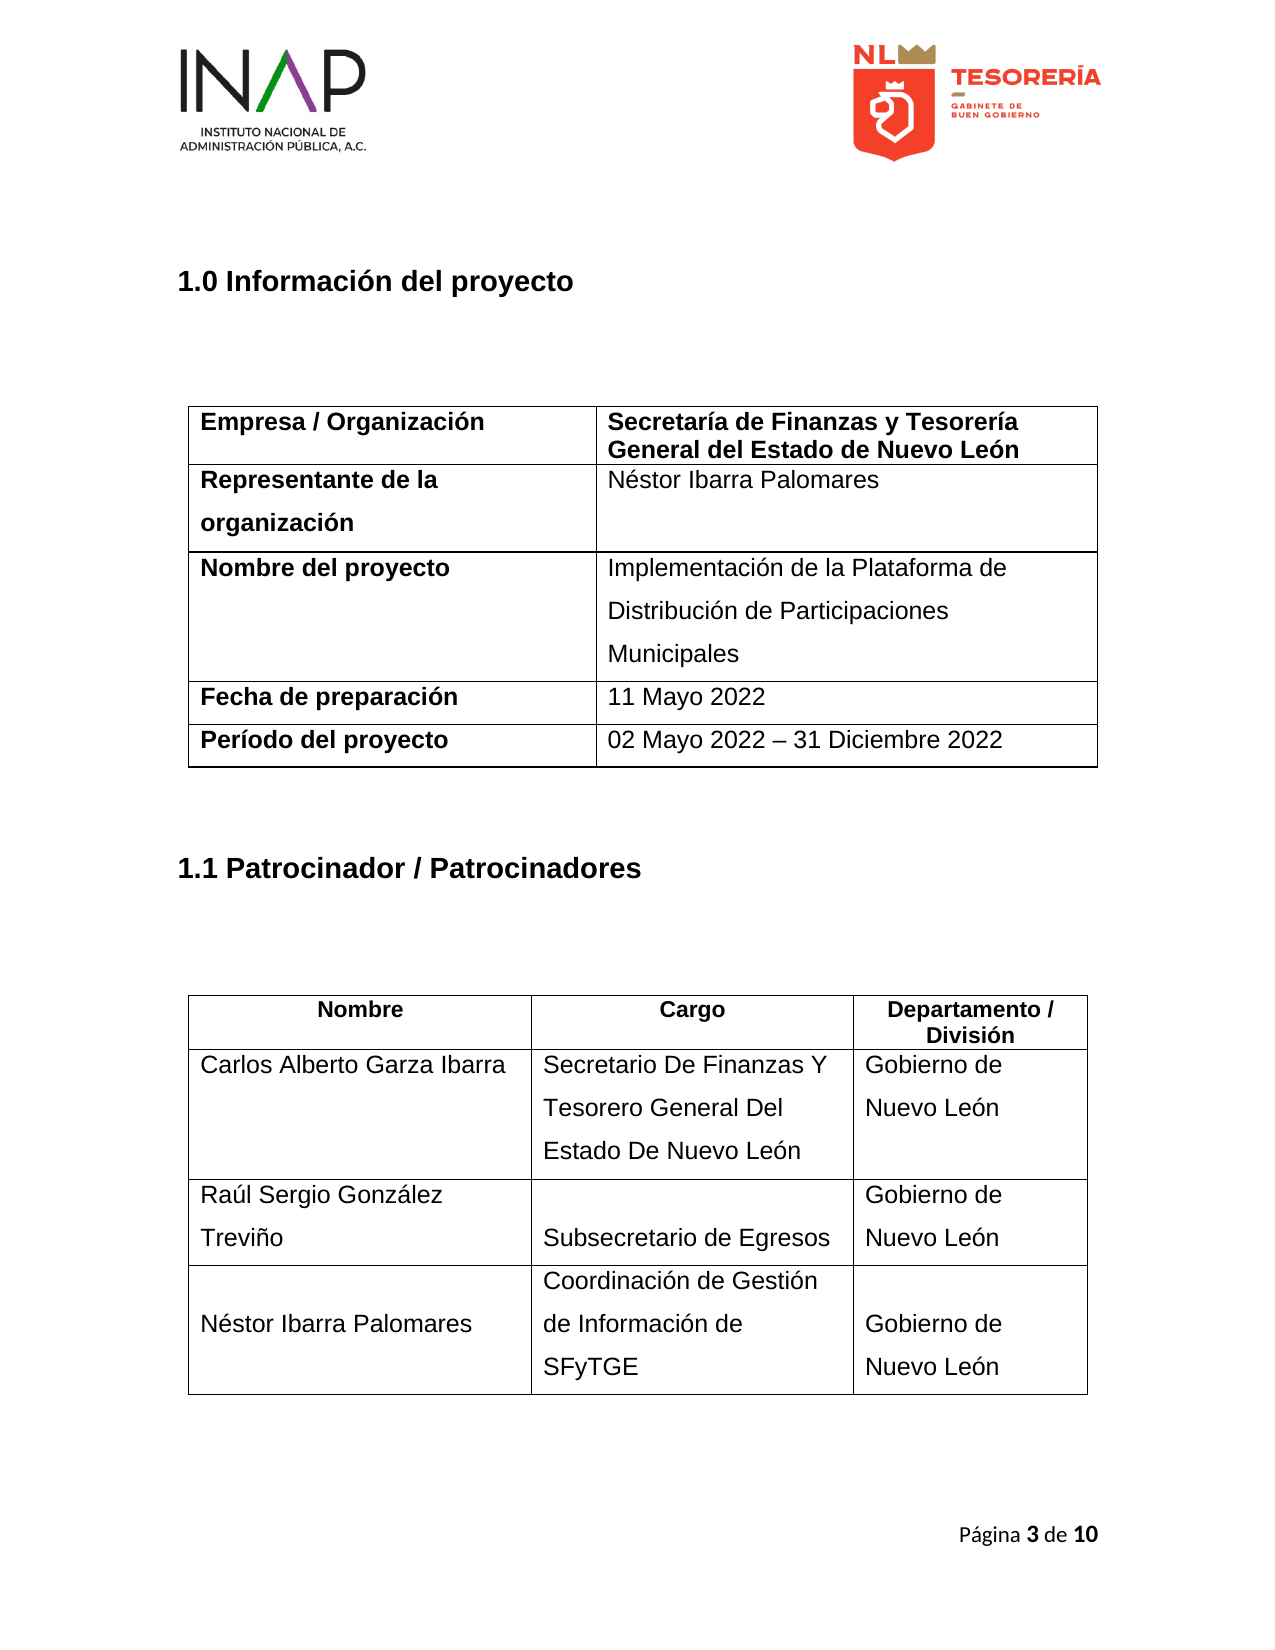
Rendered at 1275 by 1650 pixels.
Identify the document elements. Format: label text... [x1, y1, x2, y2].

table_cell Período del proyecto [189, 725, 596, 766]
table_cell 11 Mayo 2022 [597, 682, 1097, 723]
table_cell Gobierno de Nuevo León [854, 1050, 1087, 1179]
table_cell Néstor Ibarra Palomares [597, 465, 1097, 551]
table_cell Raúl Sergio González Treviño [189, 1180, 531, 1265]
subtitle 1.0 Información del proyecto [177, 264, 1098, 297]
table_header Nombre [189, 996, 531, 1049]
picture [143, 33, 400, 168]
table_cell Secretario De Finanzas Y Tesorero General Del Estado De Nuevo León [532, 1050, 853, 1179]
table_cell Representante de la organización [189, 465, 596, 551]
table_cell Nombre del proyecto [189, 553, 596, 681]
table_header Cargo [532, 996, 853, 1049]
table_cell 02 Mayo 2022 – 31 Diciembre 2022 [597, 725, 1097, 766]
table_cell Subsecretario de Egresos [532, 1180, 853, 1265]
table_header Empresa / Organización [189, 407, 596, 464]
table_cell Coordinación de Gestión de Información de SFyTGE [532, 1266, 853, 1394]
table_cell Gobierno de Nuevo León [854, 1180, 1087, 1265]
table_cell Carlos Alberto Garza Ibarra [189, 1050, 531, 1179]
table_header Secretaría de Finanzas y Tesorería General del Estado de Nuevo León [597, 407, 1097, 464]
table_cell Implementación de la Plataforma de Distribución de Participaciones Municipales [597, 553, 1097, 681]
subtitle Patrocinador / Patrocinadores [177, 851, 1098, 884]
table_header Departamento / División [854, 996, 1087, 1049]
picture [846, 42, 1153, 164]
table_cell Gobierno de Nuevo León [854, 1266, 1087, 1394]
table_cell Néstor Ibarra Palomares [189, 1266, 531, 1394]
table_cell Fecha de preparación [189, 682, 596, 723]
